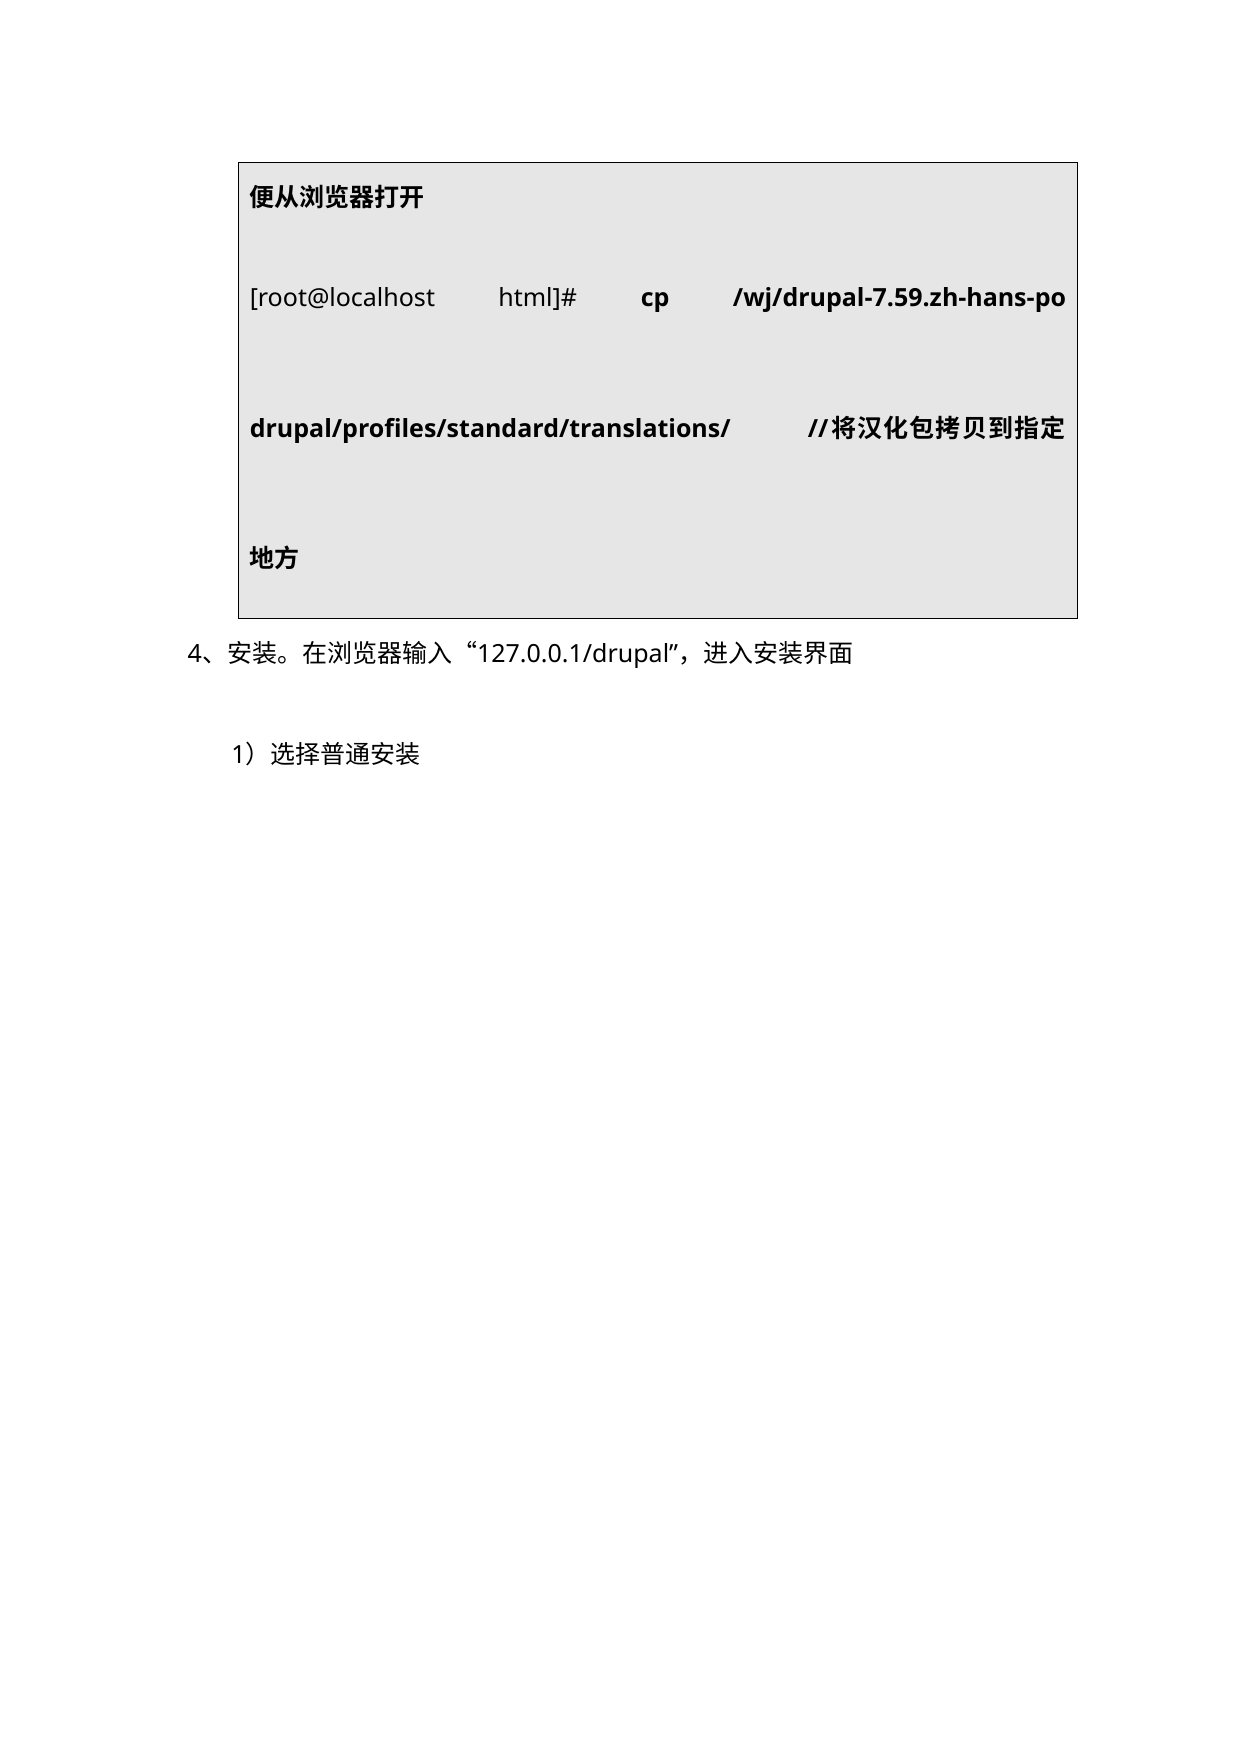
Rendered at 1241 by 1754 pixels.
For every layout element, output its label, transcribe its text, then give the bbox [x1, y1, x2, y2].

text 4、安装。在浏览器输入“127.0.0.1/drupal”，进入安装界面 [187, 619, 1053, 684]
text 1）选择普通安装 [187, 720, 1053, 785]
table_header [239, 163, 1077, 618]
